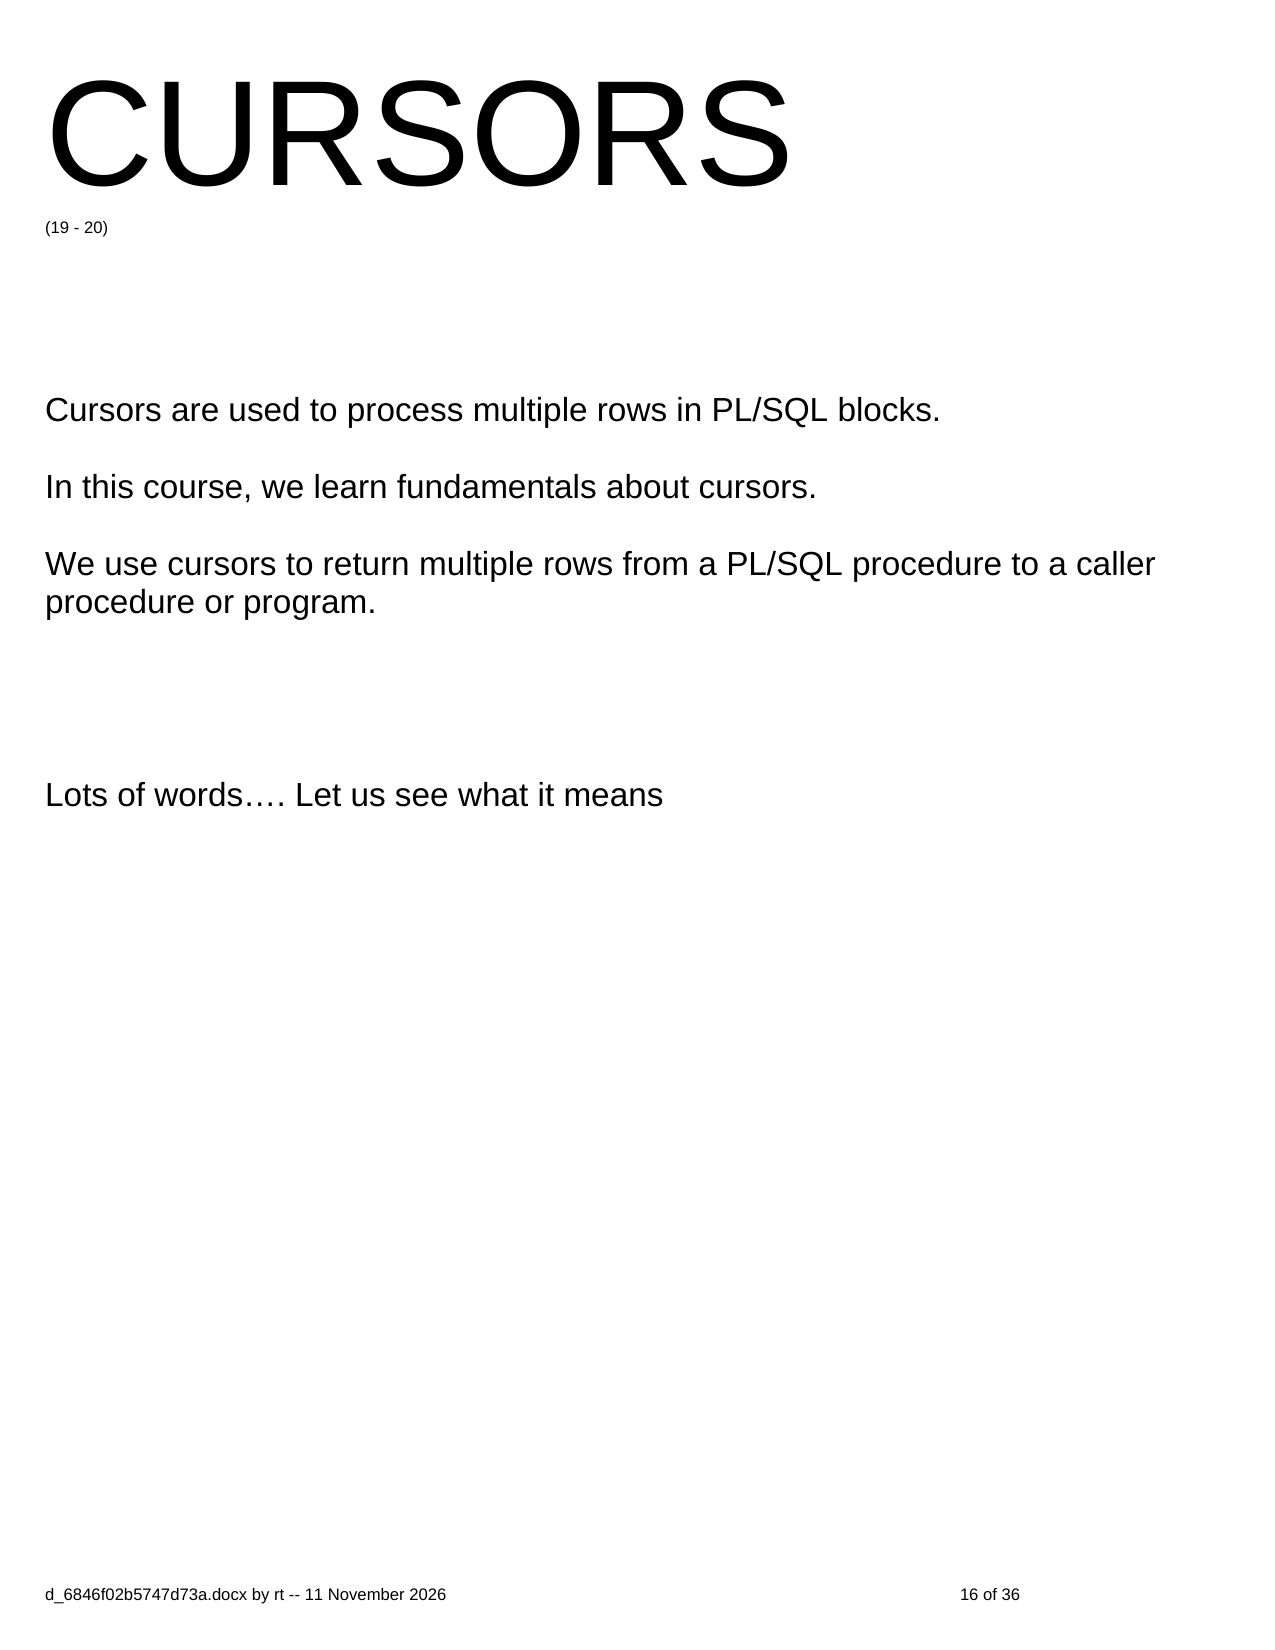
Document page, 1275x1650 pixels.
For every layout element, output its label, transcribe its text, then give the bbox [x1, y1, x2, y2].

text In this course, we learn fundamentals about cursors. [45, 467, 1230, 506]
text Lots of words…. Let us see what it means [45, 775, 1230, 813]
text We use cursors to return multiple rows from a PL/SQL procedure to a caller procedure or program. [45, 544, 1230, 621]
text Cursors are used to process multiple rows in PL/SQL blocks. [45, 390, 1230, 429]
text CURSORS (19 - 20) [45, 45, 1230, 237]
